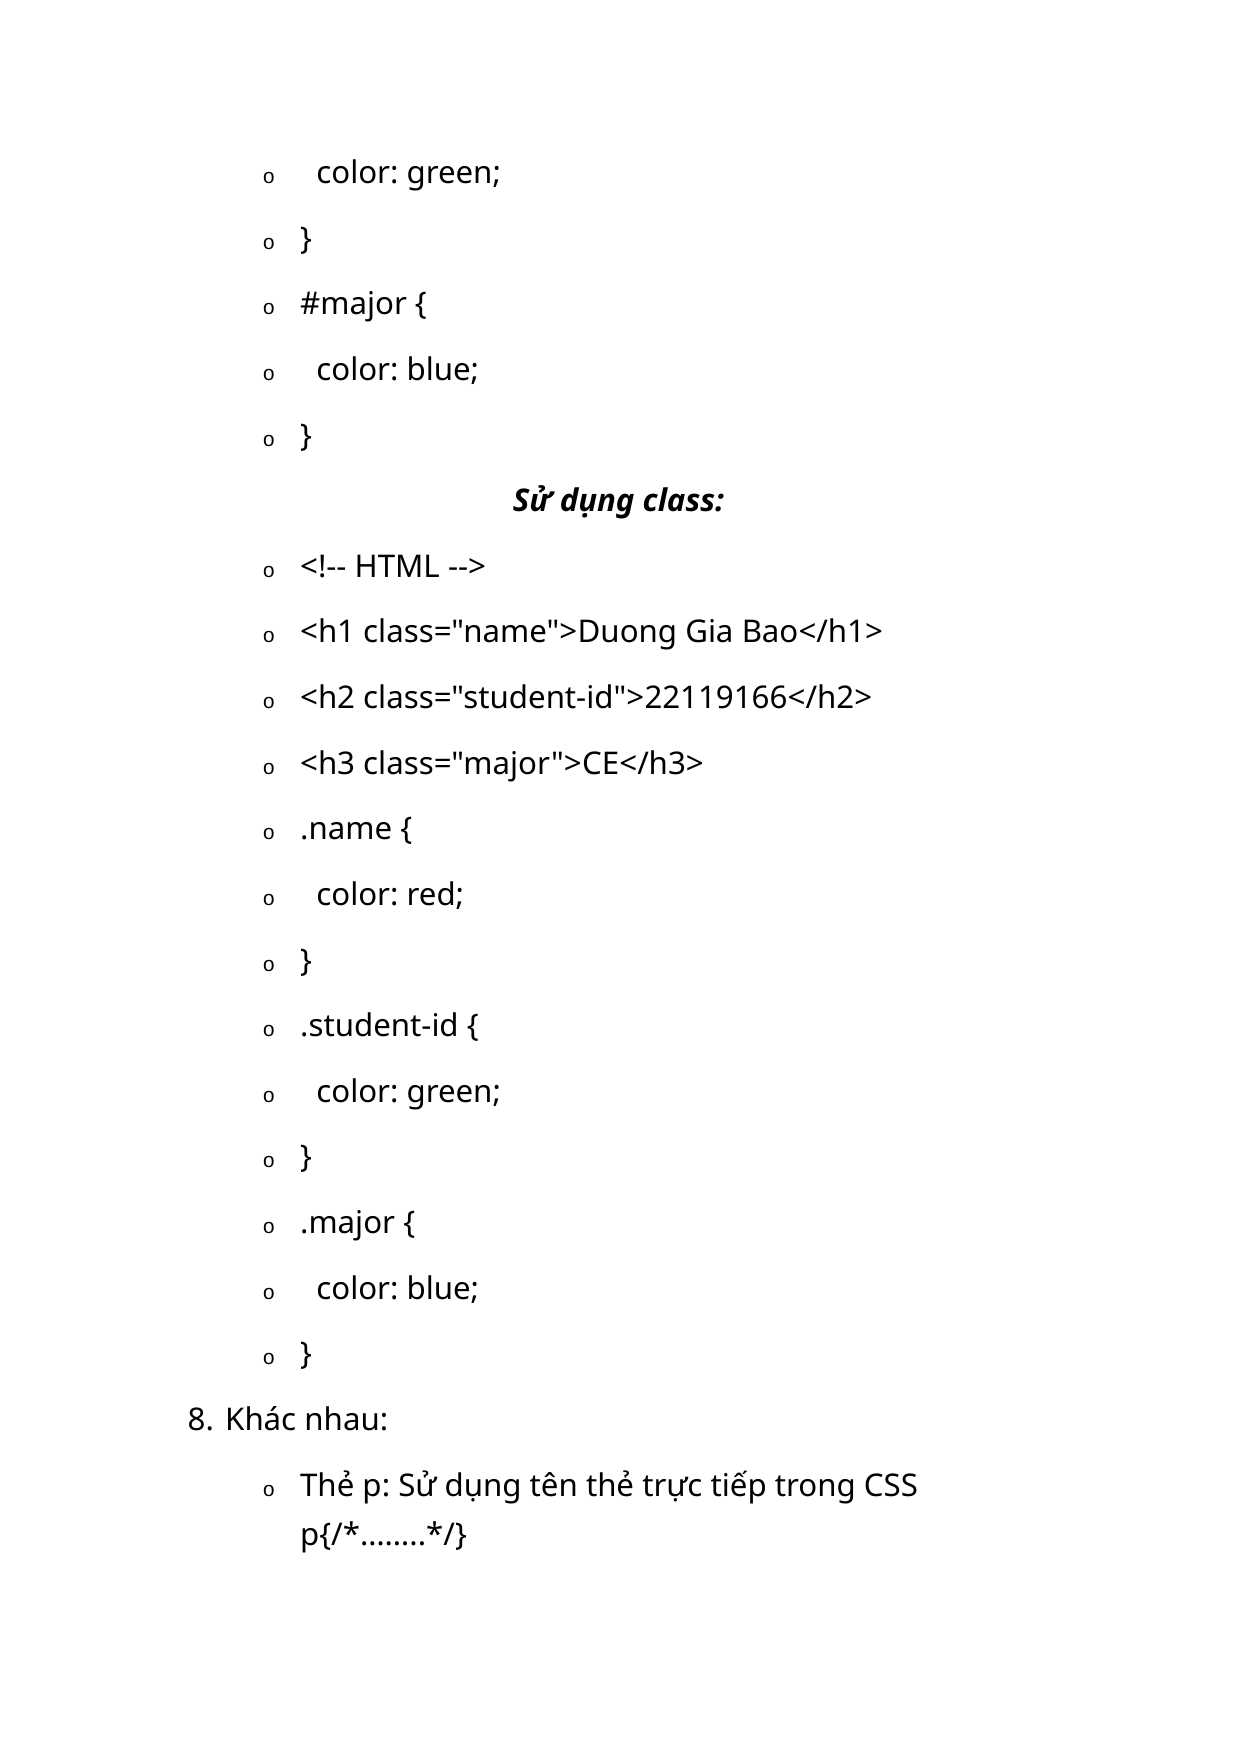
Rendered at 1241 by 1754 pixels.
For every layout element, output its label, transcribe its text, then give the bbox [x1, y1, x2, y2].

list color: green; [262, 1069, 1090, 1111]
list } [262, 1134, 1090, 1177]
list } [262, 412, 1090, 455]
list } [262, 1331, 1090, 1374]
list .student-id { [262, 1003, 1090, 1046]
list <h1 class="name">Duong Gia Bao</h1> [262, 609, 1090, 652]
list color: blue; [262, 1266, 1090, 1308]
list .name { [262, 806, 1090, 849]
list color: blue; [262, 347, 1090, 389]
list <h2 class="student-id">22119166</h2> [262, 675, 1090, 718]
list color: green; [262, 150, 1090, 193]
list } [262, 937, 1090, 980]
list <h3 class="major">CE</h3> [262, 741, 1090, 783]
list Thẻ p: Sử dụng tên thẻ trực tiếp trong CSS p{/*……..*/} [262, 1462, 1090, 1554]
text Sử dụng class: [150, 478, 1090, 521]
list <!-- HTML --> [262, 544, 1090, 586]
list Khác nhau: [187, 1397, 1090, 1439]
list .major { [262, 1200, 1090, 1243]
list color: red; [262, 872, 1090, 914]
list #major { [262, 281, 1090, 324]
list } [262, 216, 1090, 258]
